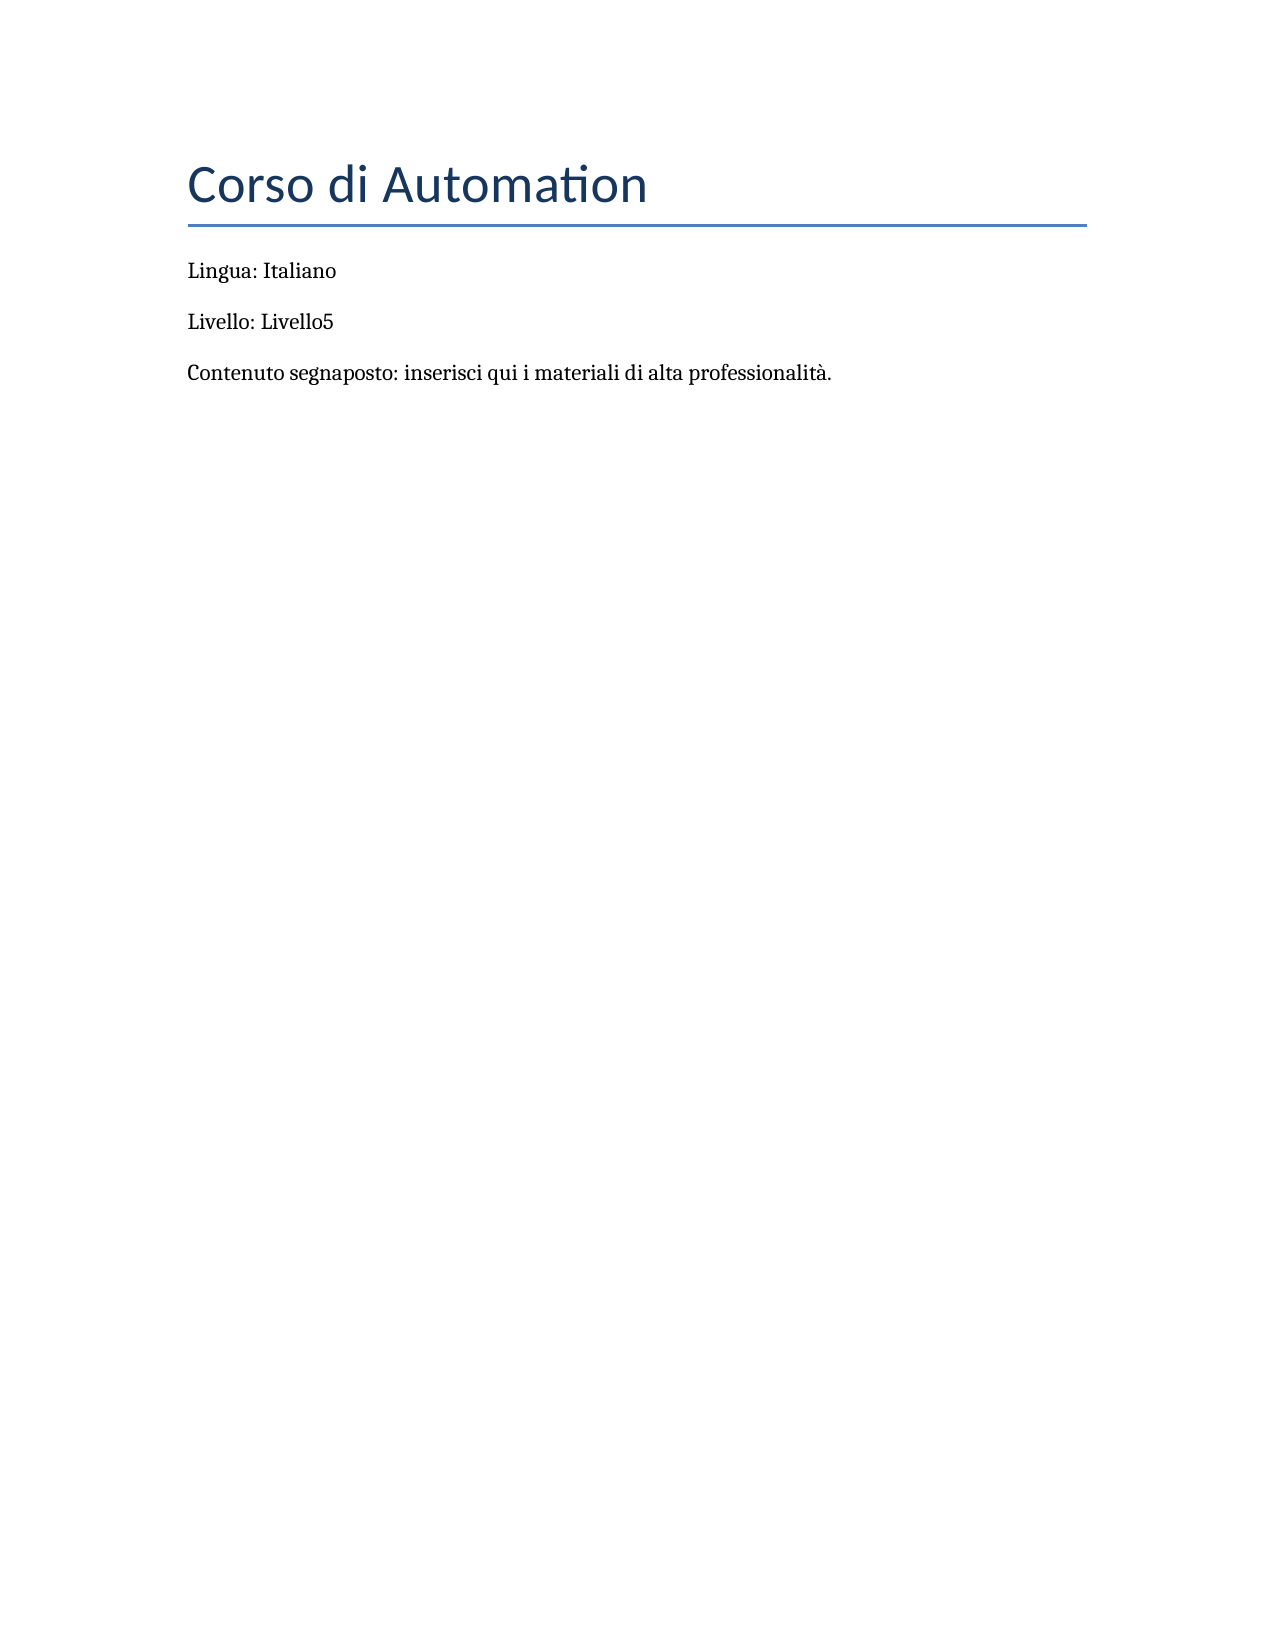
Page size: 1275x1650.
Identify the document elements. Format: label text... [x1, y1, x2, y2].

title Corso di Automation [187, 150, 1087, 227]
text Lingua: Italiano [187, 258, 1087, 284]
text Livello: Livello5 [187, 309, 1087, 335]
text Contenuto segnaposto: inserisci qui i materiali di alta professionalità. [187, 360, 1087, 386]
